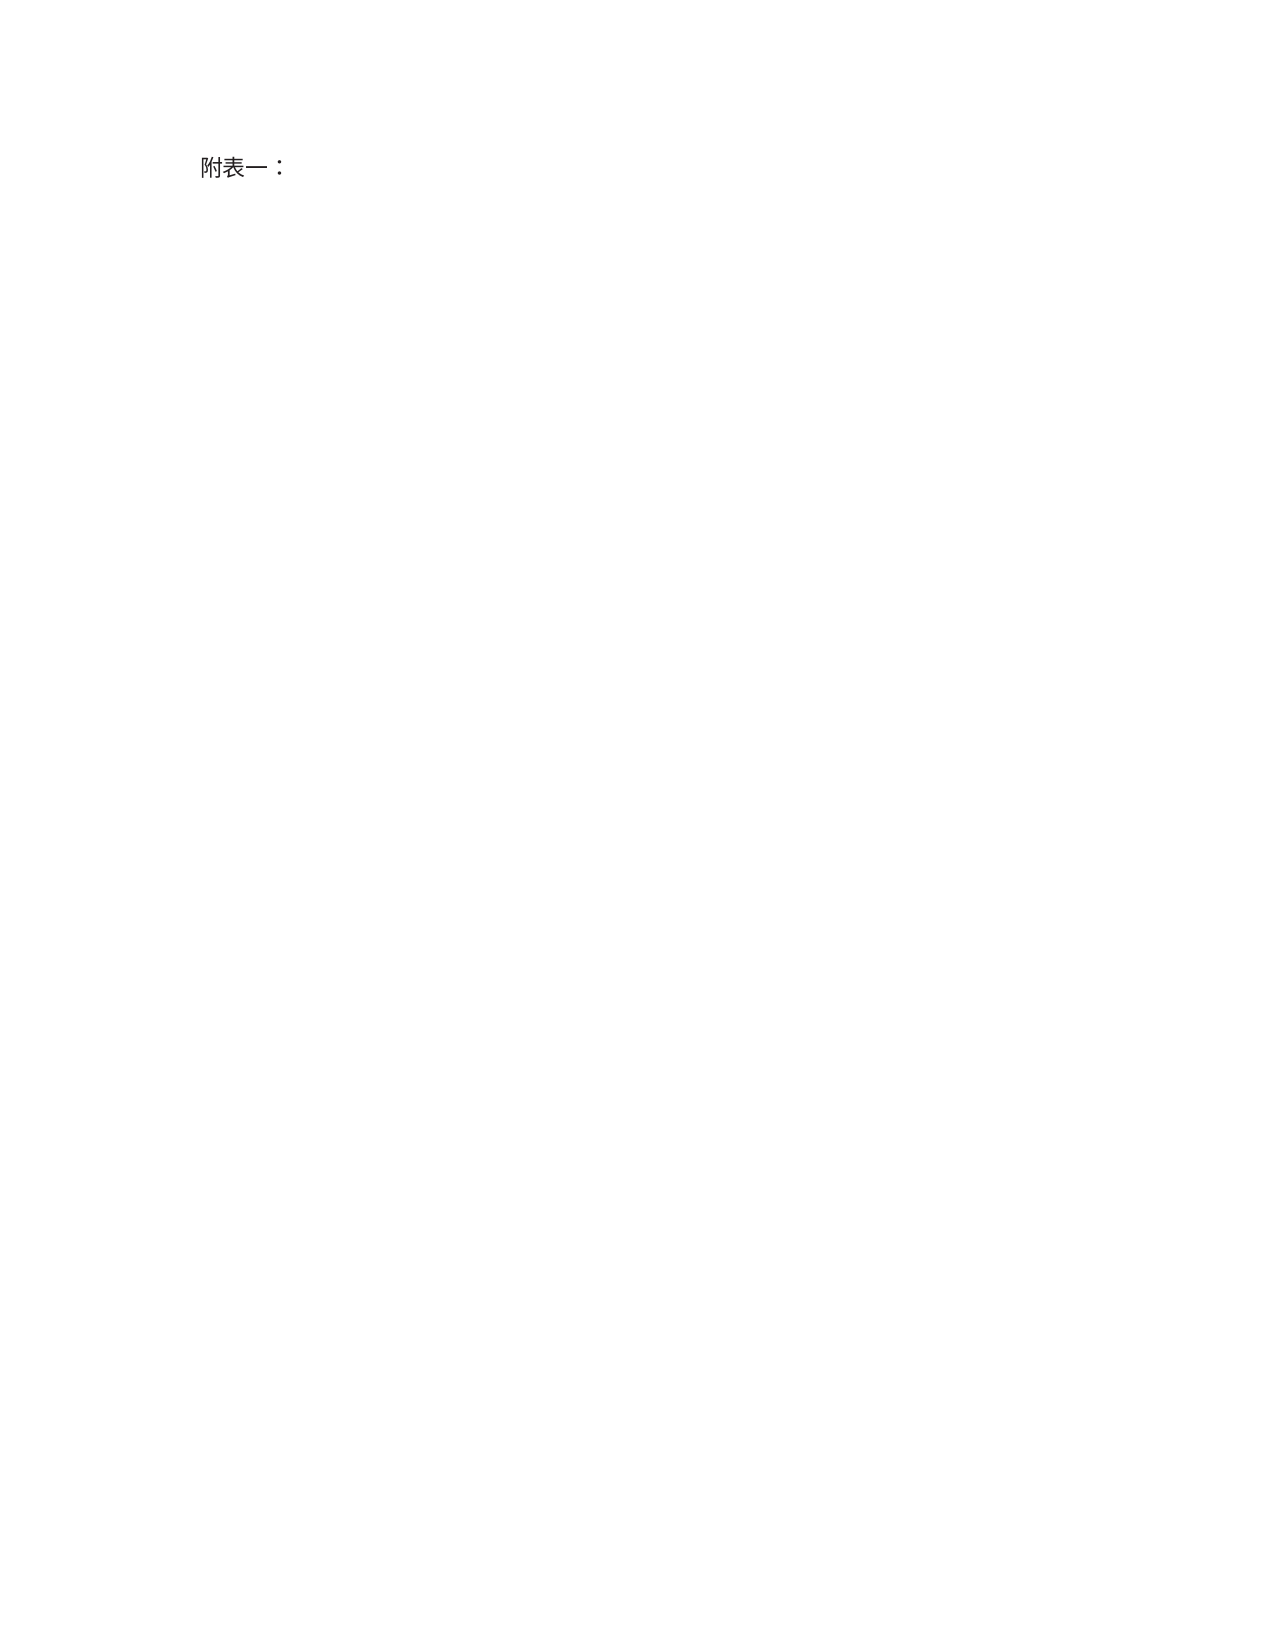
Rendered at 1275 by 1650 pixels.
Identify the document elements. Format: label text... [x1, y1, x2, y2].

text 附表一： [200, 152, 1087, 183]
